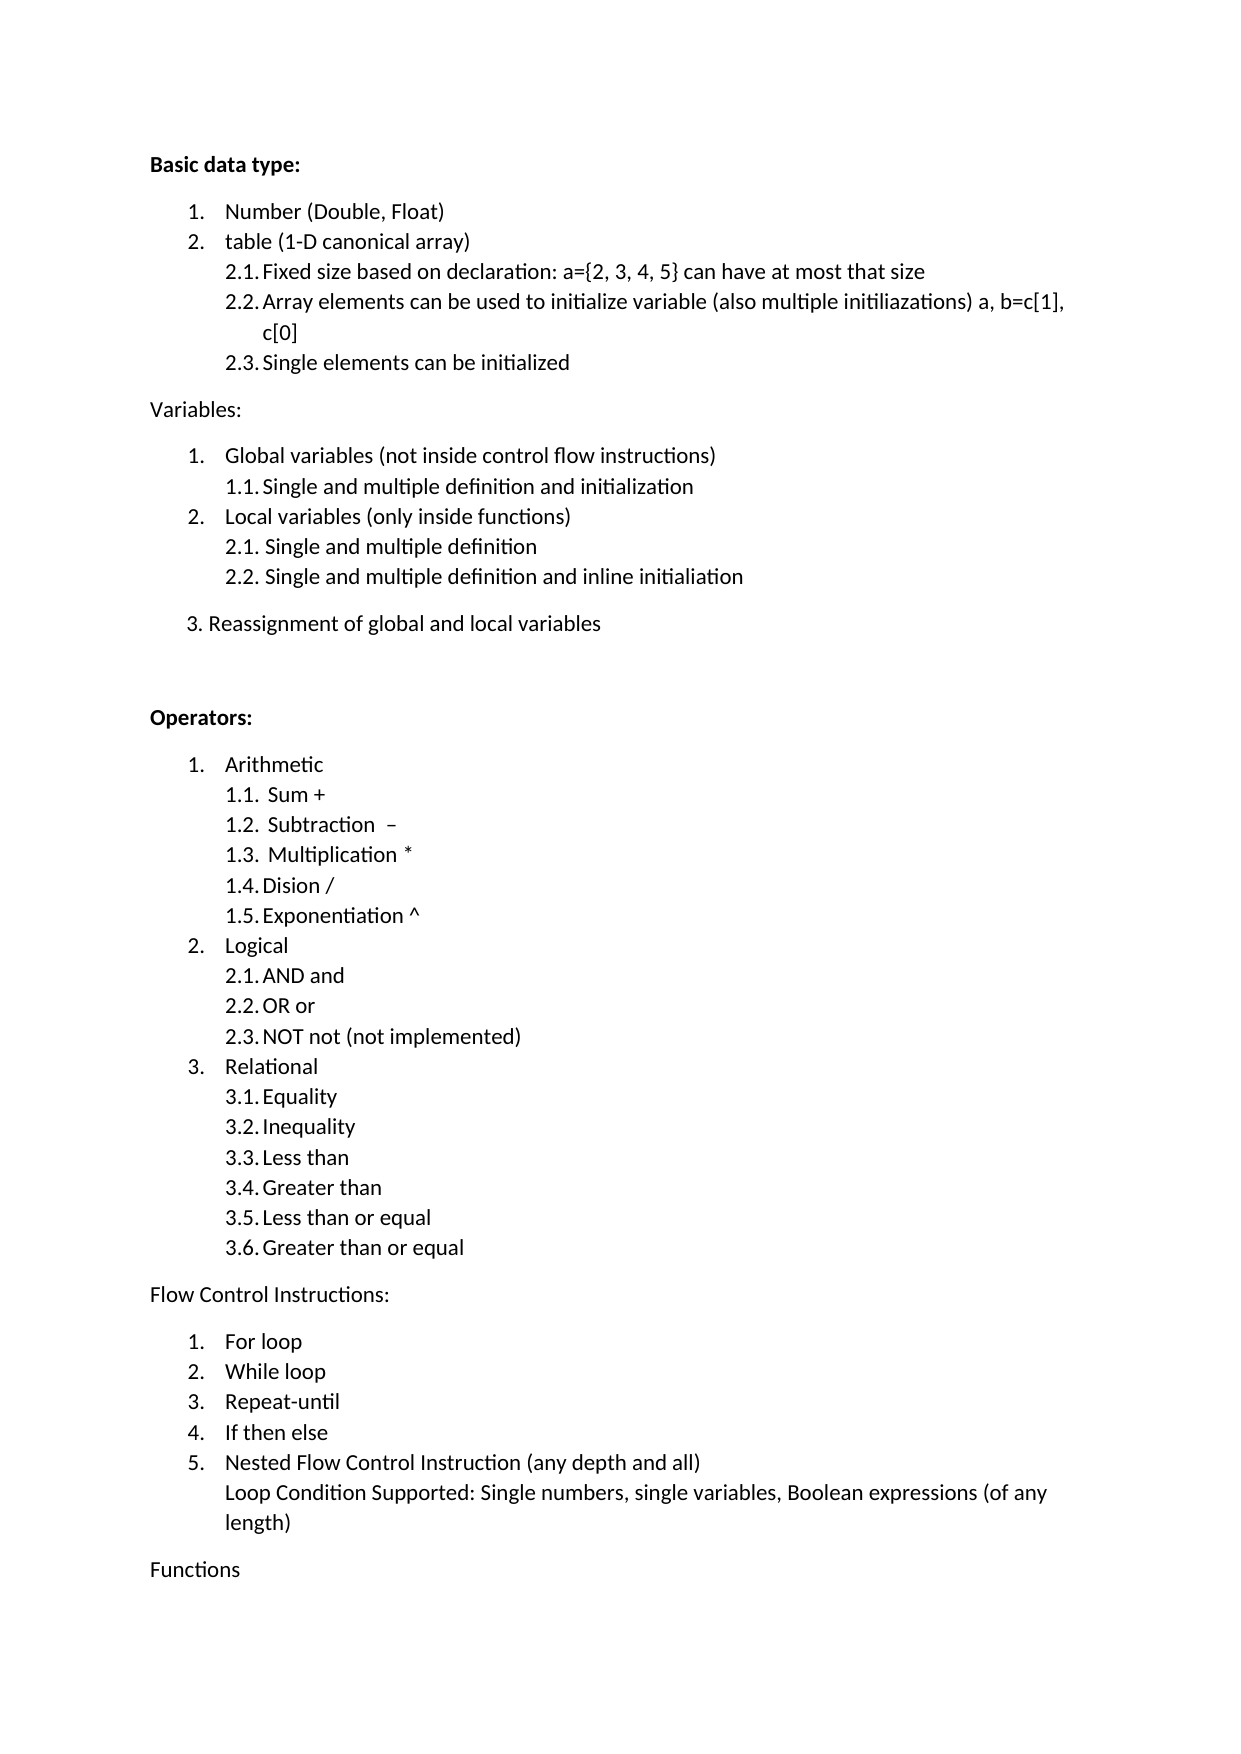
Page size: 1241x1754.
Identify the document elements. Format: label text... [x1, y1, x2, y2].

list table (1-D canonical array) [187, 227, 1090, 255]
list Loop Condition Supported: Single numbers, single variables, Boolean expressions (of any length) [225, 1478, 1090, 1536]
list 2.1. Single and multiple definition [225, 532, 1090, 560]
list While loop [187, 1357, 1090, 1385]
list Nested Flow Control Instruction (any depth and all) [187, 1448, 1090, 1476]
list Less than [225, 1143, 1090, 1171]
list Less than or equal [225, 1203, 1090, 1231]
text Flow Control Instructions: [150, 1280, 1090, 1308]
list Sum + [225, 780, 1090, 808]
list AND and [225, 961, 1090, 989]
list NOT not (not implemented) [225, 1022, 1090, 1050]
list Exponentiation ^ [225, 901, 1090, 929]
list Greater than or equal [225, 1233, 1090, 1261]
list Single and multiple definition and initialization [225, 472, 1090, 500]
list Fixed size based on declaration: a={2, 3, 4, 5} can have at most that size [225, 257, 1090, 285]
list Multiplication * [225, 841, 1090, 869]
list Greater than [225, 1173, 1090, 1201]
list OR or [225, 992, 1090, 1020]
text Operators: [150, 703, 1090, 731]
text 3. Reassignment of global and local variables [150, 609, 1090, 637]
list If then else [187, 1418, 1090, 1446]
list Arithmetic [187, 750, 1090, 778]
list Array elements can be used to initialize variable (also multiple initiliazations) a, b=c[1], c[0] [225, 287, 1090, 346]
text Variables: [150, 395, 1090, 423]
list For loop [187, 1327, 1090, 1355]
list Relational [187, 1052, 1090, 1080]
list Single elements can be initialized [225, 348, 1090, 376]
text Basic data type: [150, 150, 1090, 178]
list Inequality [225, 1112, 1090, 1141]
list Local variables (only inside functions) [187, 502, 1090, 530]
list Dision / [225, 871, 1090, 899]
text Functions [150, 1555, 1090, 1583]
list 2.2. Single and multiple definition and inline initialiation [225, 562, 1090, 591]
list Logical [187, 931, 1090, 959]
list Subtraction – [225, 810, 1090, 838]
list Global variables (not inside control flow instructions) [187, 442, 1090, 470]
list Equality [225, 1082, 1090, 1110]
list Repeat-until [187, 1387, 1090, 1416]
list Number (Double, Float) [187, 197, 1090, 225]
